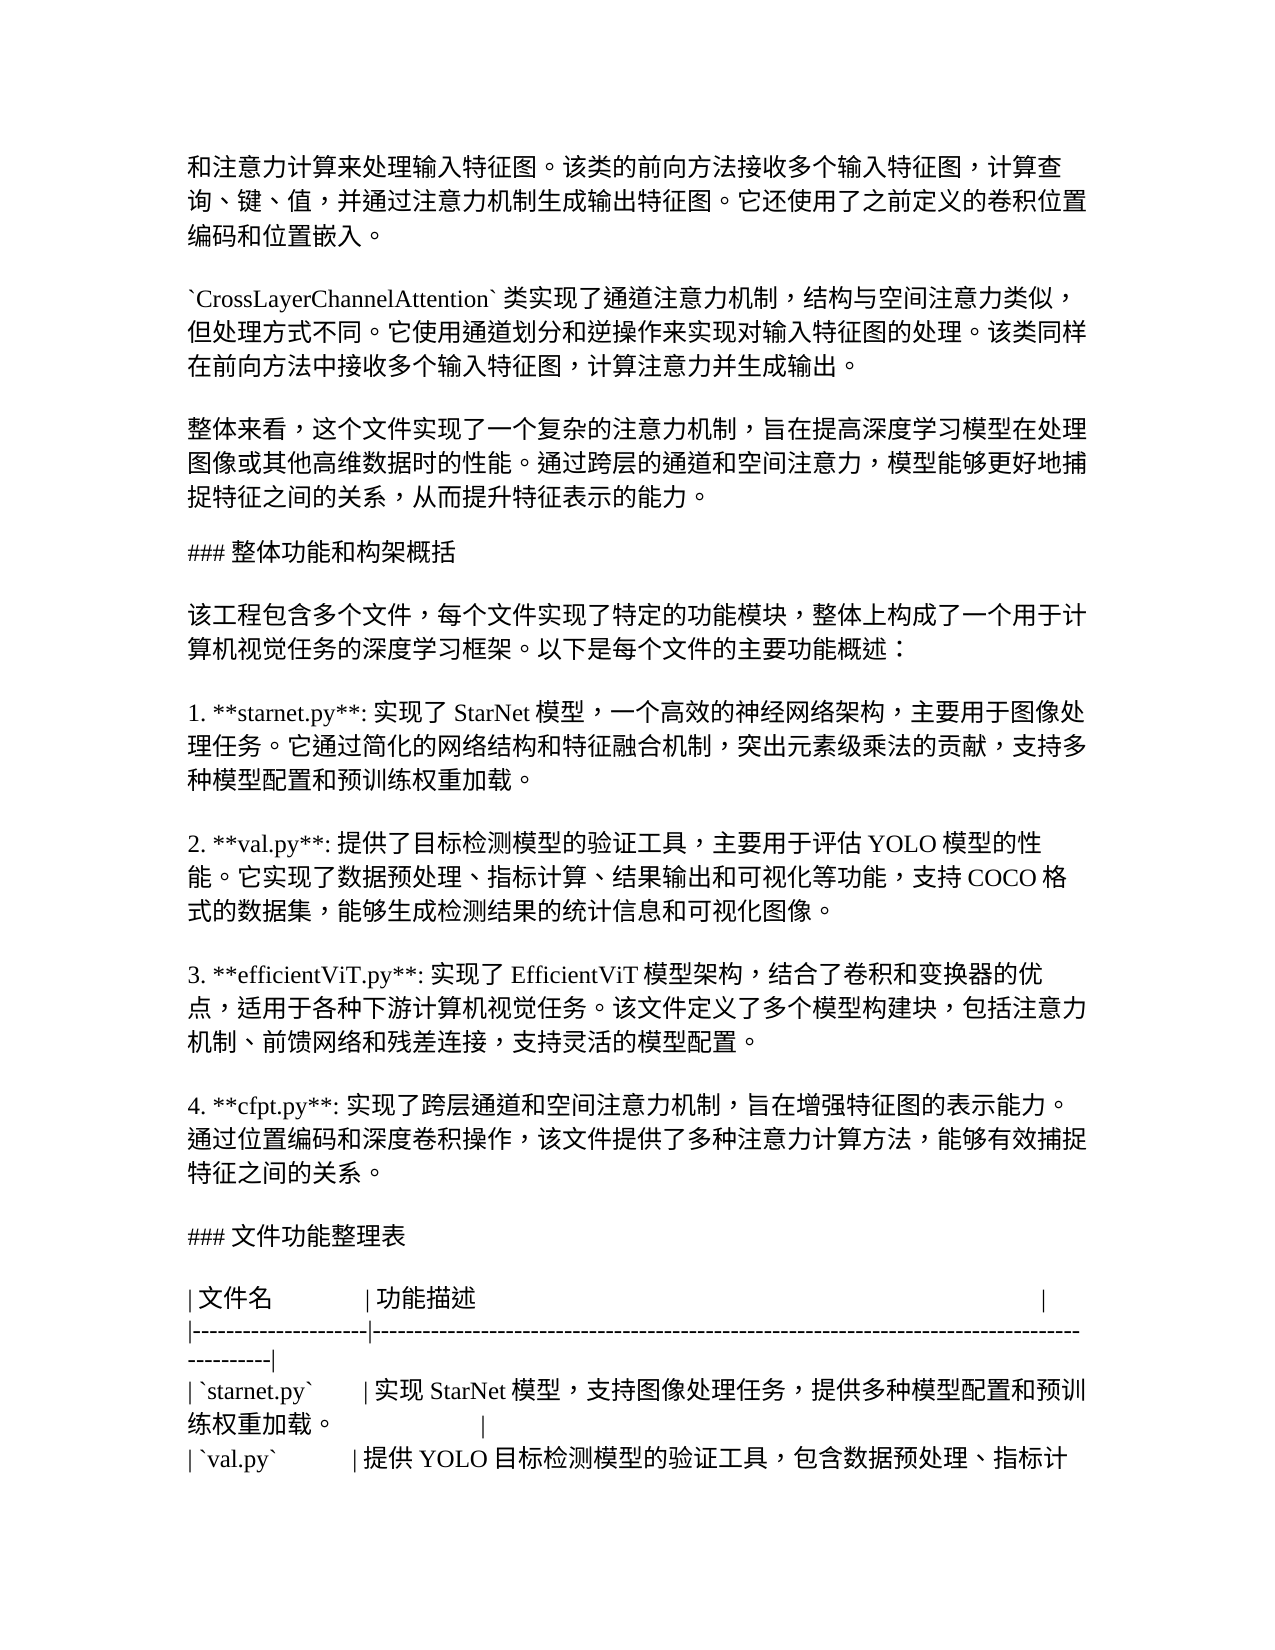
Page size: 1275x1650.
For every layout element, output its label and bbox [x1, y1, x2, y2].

text [187, 535, 1087, 1475]
text [187, 150, 1087, 514]
